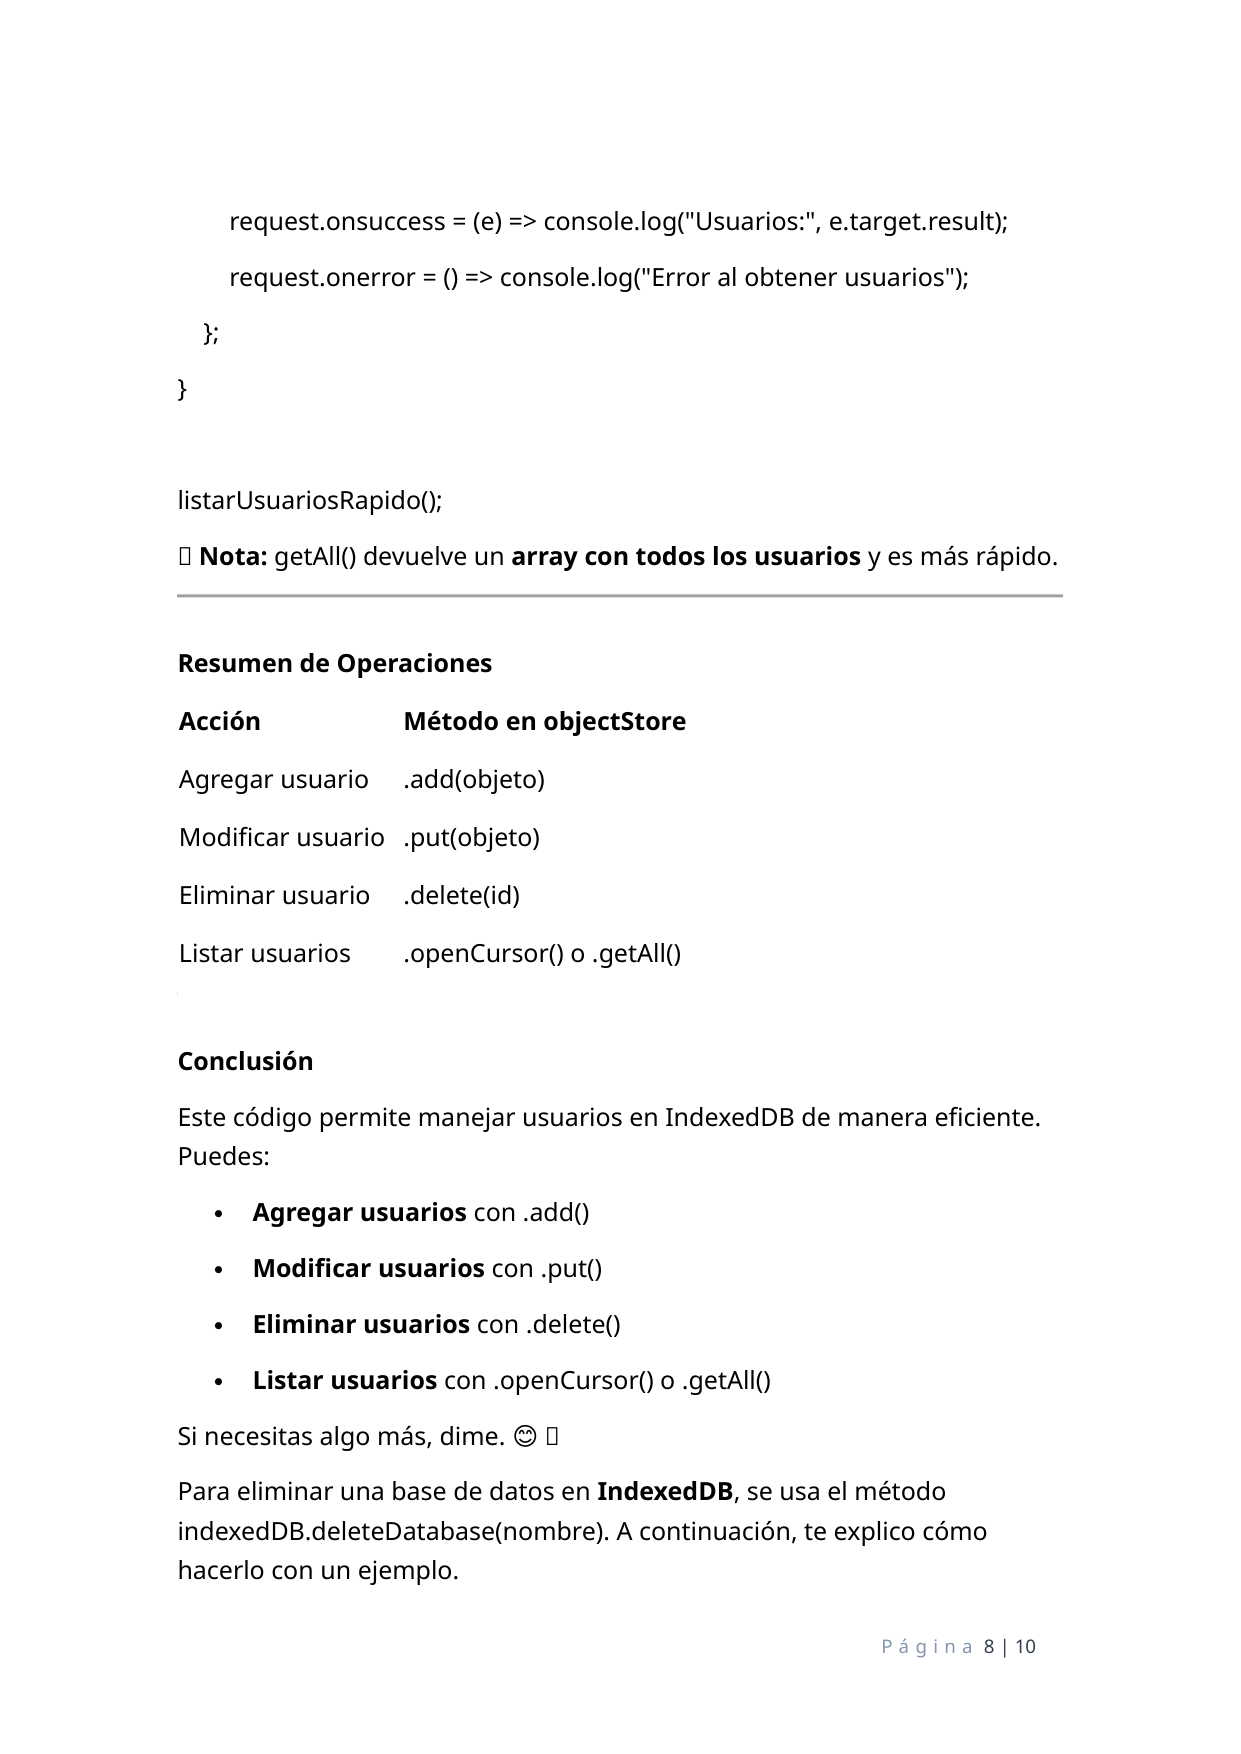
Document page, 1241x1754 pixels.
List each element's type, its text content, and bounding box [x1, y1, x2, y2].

table_cell .openCursor() o .getAll() [401, 934, 713, 992]
text listarUsuariosRapido(); [177, 483, 1063, 517]
text }; [177, 315, 1063, 349]
list Eliminar usuarios con .delete() [215, 1307, 1063, 1341]
list Modificar usuarios con .put() [215, 1251, 1063, 1285]
text Conclusión [177, 1044, 1063, 1078]
text Resumen de Operaciones [177, 646, 1063, 680]
text Si necesitas algo más, dime. 😊 🚀 [177, 1418, 1063, 1452]
table_header Método en objectStore [401, 702, 713, 760]
table_cell .delete(id) [401, 876, 713, 934]
table_cell Listar usuarios [177, 934, 401, 992]
text Este código permite manejar usuarios en IndexedDB de manera eficiente. Puedes: [177, 1100, 1063, 1173]
table_cell Modificar usuario [177, 818, 401, 876]
text request.onsuccess = (e) => console.log("Usuarios:", e.target.result); [177, 203, 1063, 237]
list Agregar usuarios con .add() [215, 1195, 1063, 1229]
table_header Acción [177, 702, 401, 760]
table_cell Agregar usuario [177, 760, 401, 818]
table_cell .put(objeto) [401, 818, 713, 876]
text Para eliminar una base de datos en IndexedDB, se usa el método indexedDB.deleteDatabase(nombre). A continuación, te explico cómo hacerlo con un ejemplo. [177, 1474, 1063, 1586]
text } [177, 371, 1063, 405]
list Listar usuarios con .openCursor() o .getAll() [215, 1362, 1063, 1396]
text request.onerror = () => console.log("Error al obtener usuarios"); [177, 259, 1063, 293]
text 💡 Nota: getAll() devuelve un array con todos los usuarios y es más rápido. [177, 538, 1063, 572]
table_cell Eliminar usuario [177, 876, 401, 934]
table_cell .add(objeto) [401, 760, 713, 818]
